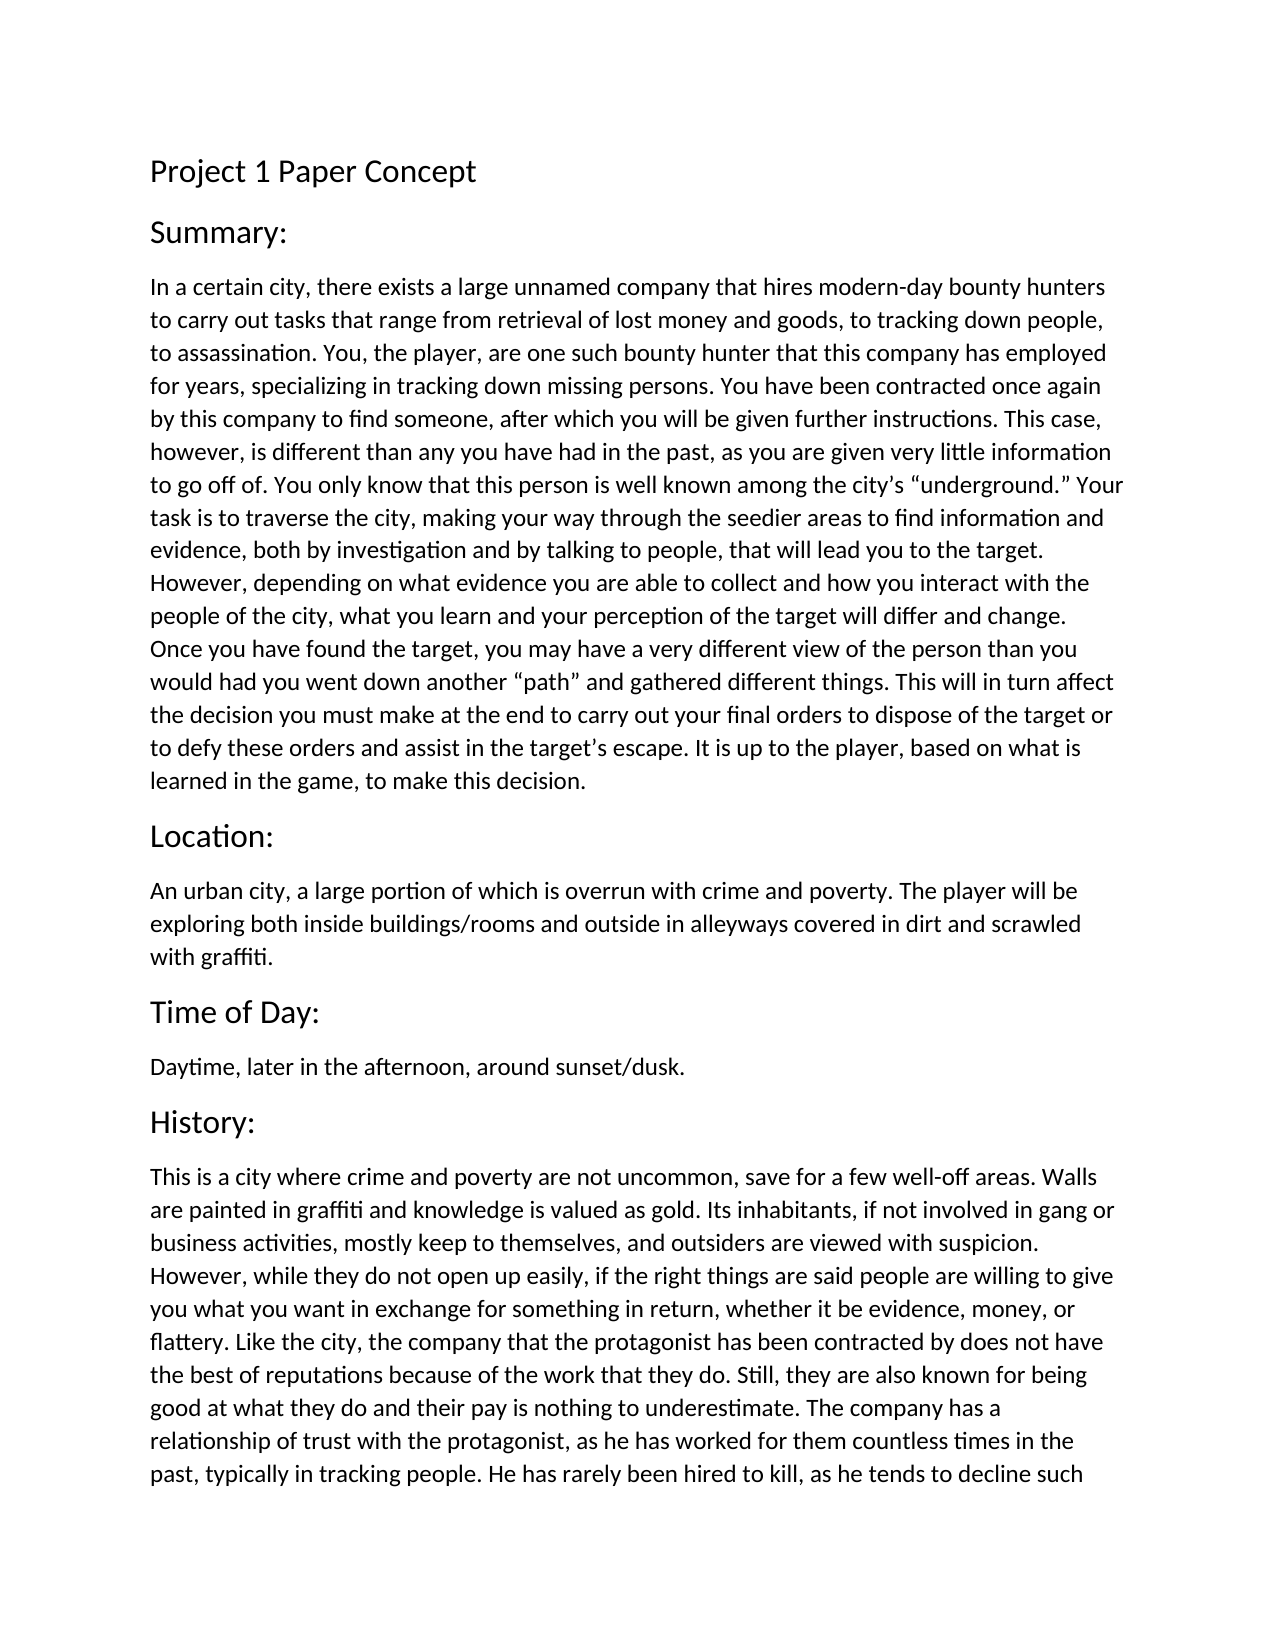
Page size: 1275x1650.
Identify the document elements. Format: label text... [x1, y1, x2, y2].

text Time of Day: [150, 991, 1125, 1031]
text Daytime, later in the afternoon, around sunset/dusk. [150, 1051, 1125, 1082]
text Project 1 Paper Concept [150, 150, 1125, 191]
text Location: [150, 814, 1125, 855]
text An urban city, a large portion of which is overrun with crime and poverty. The player will be exploring both inside buildings/rooms and outside in alleyways covered in dirt and scrawled with graffiti. [150, 875, 1125, 972]
text In a certain city, there exists a large unnamed company that hires modern-day bounty hunters to carry out tasks that range from retrieval of lost money and goods, to tracking down people, to assassination. You, the player, are one such bounty hunter that this company has employed for years, specializing in tracking down missing persons. You have been contracted once again by this company to find someone, after which you will be given further instructions. This case, however, is different than any you have had in the past, as you are given very little information to go off of. You only know that this person is well known among the city’s “underground.” Your task is to traverse the city, making your way through the seedier areas to find information and evidence, both by investigation and by talking to people, that will lead you to the target. However, depending on what evidence you are able to collect and how you interact with the people of the city, what you learn and your perception of the target will differ and change. Once you have found the target, you may have a very different view of the person than you would had you went down another “path” and gathered different things. This will in turn affect the decision you must make at the end to carry out your final orders to dispose of the target or to defy these orders and assist in the target’s escape. It is up to the player, based on what is learned in the game, to make this decision. [150, 271, 1125, 796]
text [150, 1161, 1125, 1488]
text History: [150, 1101, 1125, 1142]
text Summary: [150, 211, 1125, 251]
